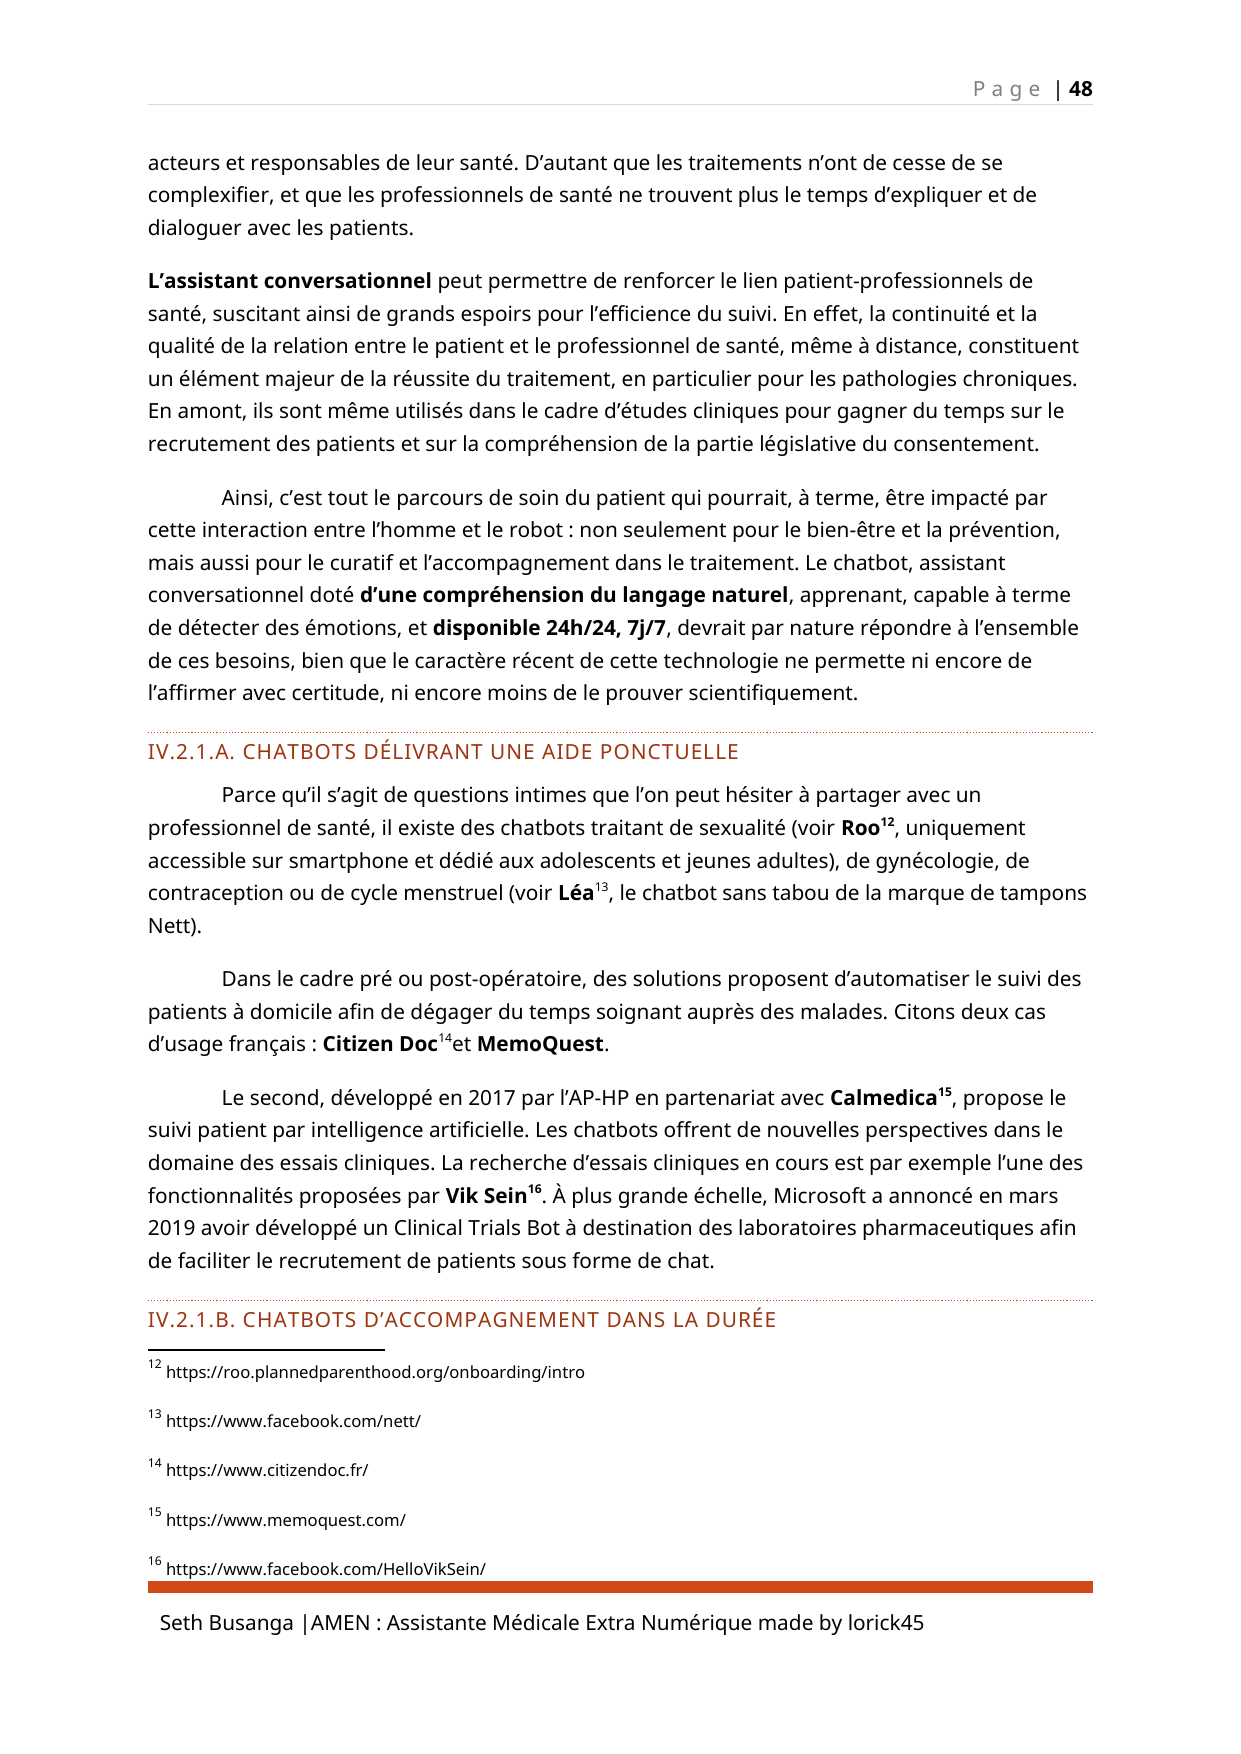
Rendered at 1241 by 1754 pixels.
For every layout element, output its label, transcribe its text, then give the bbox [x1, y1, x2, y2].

text Parce qu’il s’agit de questions intimes que l’on peut hésiter à partager avec un professionnel de santé, il existe des chatbots traitant de sexualité (voir Roo, uniquement accessible sur smartphone et dédié aux adolescents et jeunes adultes), de gynécologie, de contraception ou de cycle menstruel (voir Léa, le chatbot sans tabou de la marque de tampons Nett). [148, 781, 1093, 939]
text Dans le cadre pré ou post-opératoire, des solutions proposent d’automatiser le suivi des patients à domicile afin de dégager du temps soignant auprès des malades. Citons deux cas d’usage français : Citizen Docet MemoQuest. [148, 964, 1093, 1058]
text Le second, développé en 2017 par l’AP-HP en partenariat avec Calmedica, propose le suivi patient par intelligence artificielle. Les chatbots offrent de nouvelles perspectives dans le domaine des essais cliniques. La recherche d’essais cliniques en cours est par exemple l’une des fonctionnalités proposées par Vik Sein. À plus grande échelle, Microsoft a annoncé en mars 2019 avoir développé un Clinical Trials Bot à destination des laboratoires pharmaceutiques afin de faciliter le recrutement de patients sous forme de chat. [148, 1083, 1093, 1274]
text Ainsi, c’est tout le parcours de soin du patient qui pourrait, à terme, être impacté par cette interaction entre l’homme et le robot : non seulement pour le bien-être et la prévention, mais aussi pour le curatif et l’accompagnement dans le traitement. Le chatbot, assistant conversationnel doté d’une compréhension du langage naturel, apprenant, capable à terme de détecter des émotions, et disponible 24h/24, 7j/7, devrait par nature répondre à l’ensemble de ces besoins, bien que le caractère récent de cette technologie ne permette ni encore de l’affirmer avec certitude, ni encore moins de le prouver scientifiquement. [148, 483, 1093, 707]
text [148, 148, 1093, 241]
subtitle IV.2.1.B. chatbots d’accompagnement dans la durée [148, 1299, 1093, 1334]
subtitle IV.2.1.A. Chatbots délivrant une aide ponctuelle [148, 732, 1093, 766]
text L’assistant conversationnel peut permettre de renforcer le lien patient-professionnels de santé, suscitant ainsi de grands espoirs pour l’efficience du suivi. En effet, la continuité et la qualité de la relation entre le patient et le professionnel de santé, même à distance, constituent un élément majeur de la réussite du traitement, en particulier pour les pathologies chroniques. En amont, ils sont même utilisés dans le cadre d’études cliniques pour gagner du temps sur le recrutement des patients et sur la compréhension de la partie législative du consentement. [148, 266, 1093, 458]
